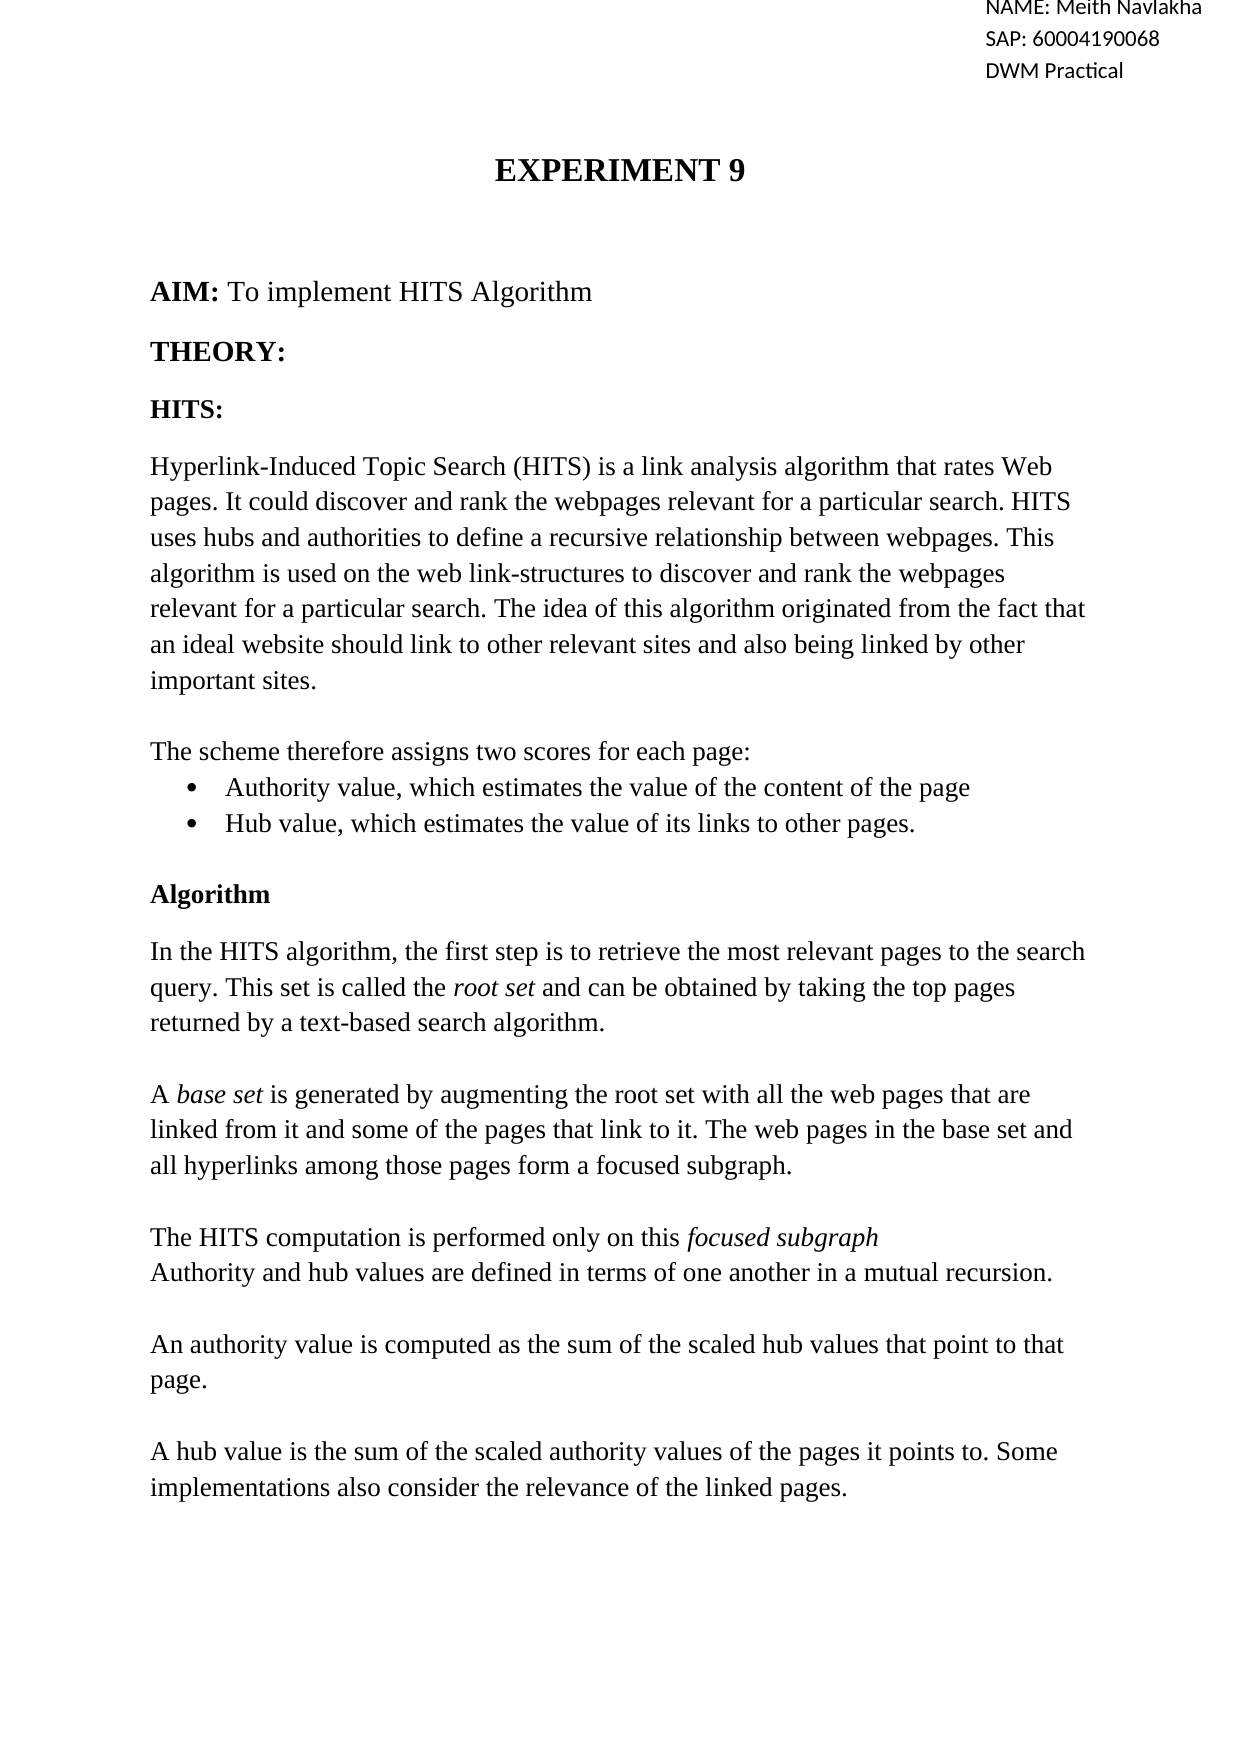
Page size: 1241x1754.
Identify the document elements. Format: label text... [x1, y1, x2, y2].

text Algorithm [150, 878, 1090, 909]
text An authority value is computed as the sum of the scaled hub values that point to that page. [150, 1328, 1090, 1395]
text The scheme therefore assigns two scores for each page: [150, 735, 1090, 767]
text In the HITS algorithm, the first step is to retrieve the most relevant pages to the search query. This set is called the root set and can be obtained by taking the top pages returned by a text-based search algorithm. [150, 935, 1090, 1037]
list Hub value, which estimates the value of its links to other pages. [187, 807, 1090, 838]
text EXPERIMENT 9 [150, 150, 1090, 188]
text A base set is generated by augmenting the root set with all the web pages that are linked from it and some of the pages that link to it. The web pages in the base set and all hyperlinks among those pages form a focused subgraph. [150, 1078, 1090, 1180]
list Authority value, which estimates the value of the content of the page [187, 771, 1090, 802]
text AIM: To implement HITS Algorithm [150, 274, 1090, 308]
text The HITS computation is performed only on this focused subgraph [150, 1221, 1090, 1252]
text Authority and hub values are defined in terms of one another in a mutual recursion. [150, 1256, 1090, 1288]
text Hyperlink-Induced Topic Search (HITS) is a link analysis algorithm that rates Web pages. It could discover and rank the webpages relevant for a particular search. HITS uses hubs and authorities to define a recursive relationship between webpages. This algorithm is used on the web link-structures to discover and rank the webpages relevant for a particular search. The idea of this algorithm originated from the fact that an ideal website should link to other relevant sites and also being linked by other important sites. [150, 449, 1090, 695]
text THEORY: [150, 334, 1090, 367]
text A hub value is the sum of the scaled authority values of the pages it points to. Some implementations also consider the relevance of the linked pages. [150, 1435, 1090, 1502]
text HITS: [150, 393, 1090, 424]
